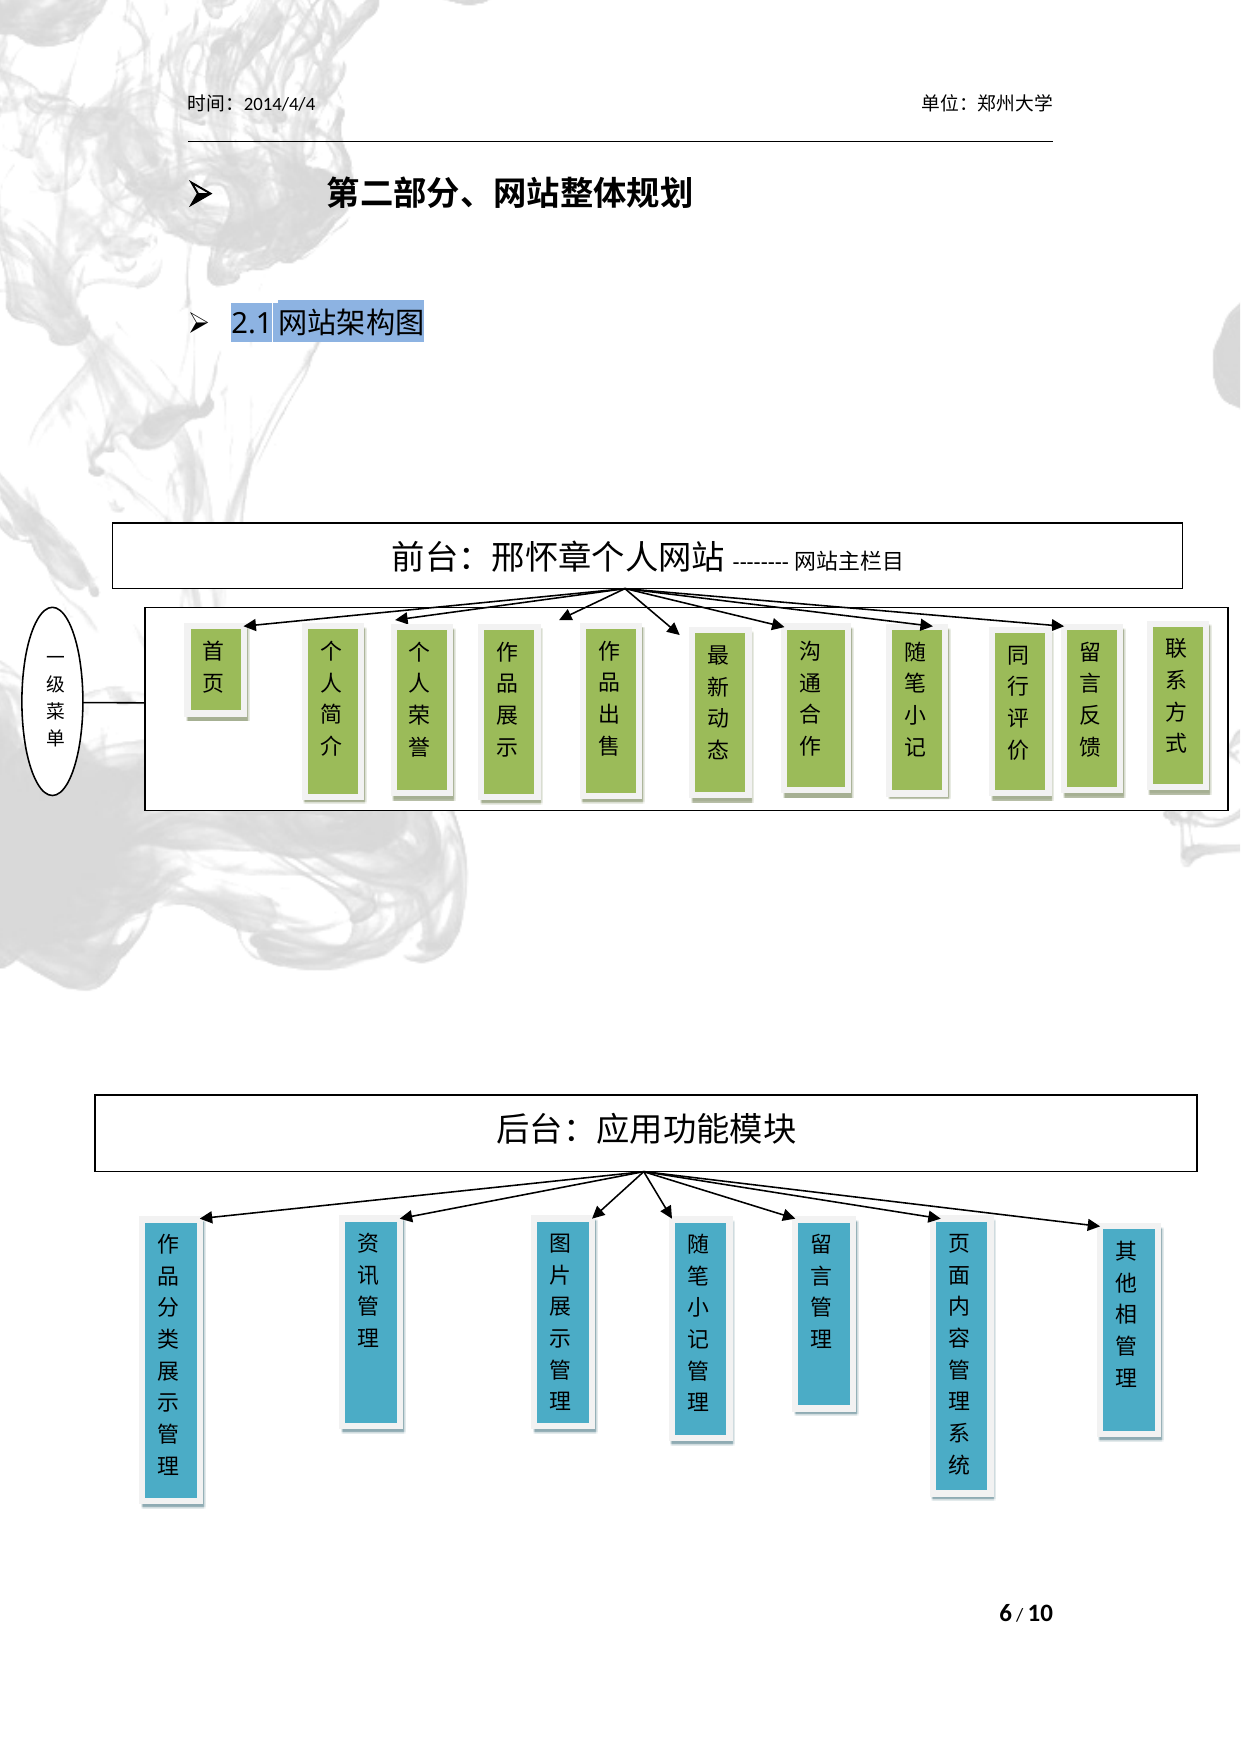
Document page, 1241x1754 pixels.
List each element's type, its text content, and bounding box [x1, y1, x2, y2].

list 2.1网站架构图 [187, 288, 1053, 353]
list 第二部分、网站整体规划 [187, 158, 1053, 223]
